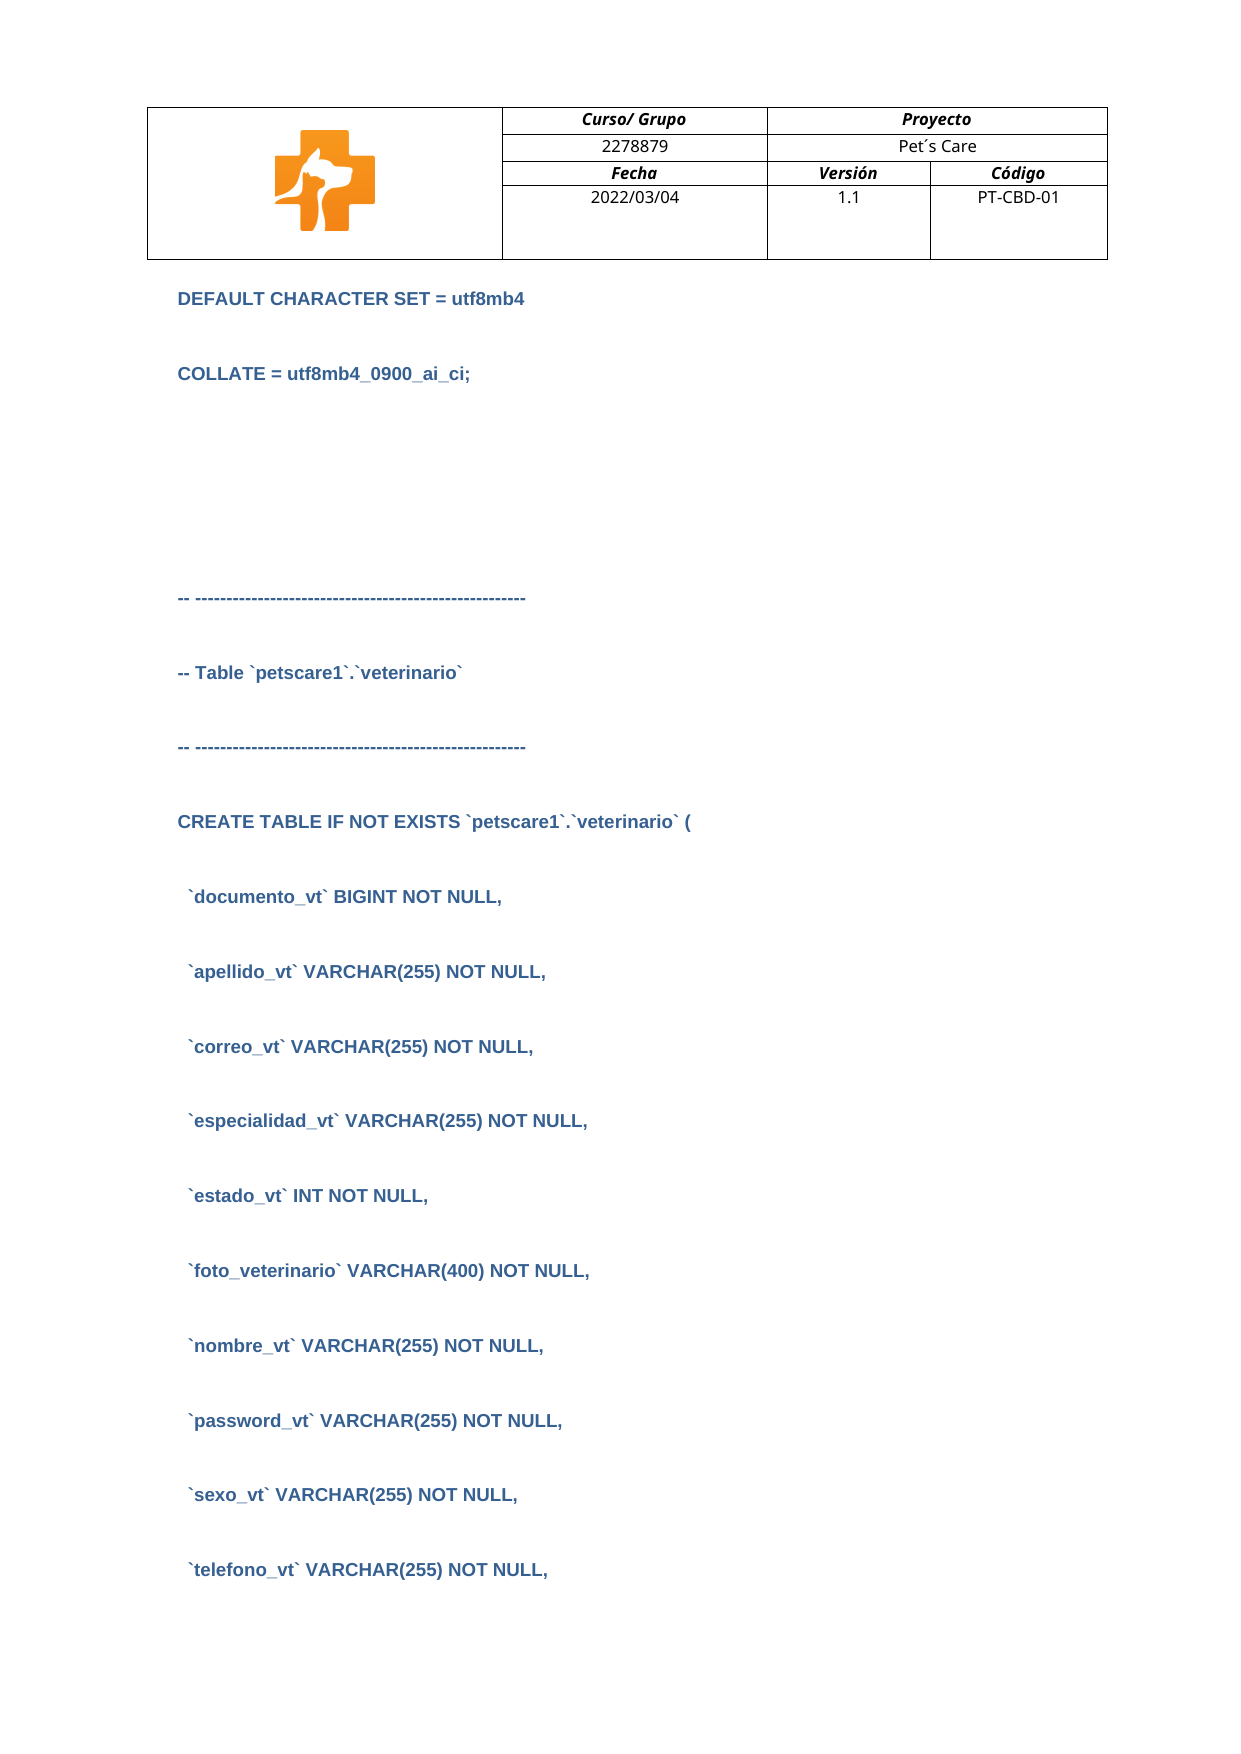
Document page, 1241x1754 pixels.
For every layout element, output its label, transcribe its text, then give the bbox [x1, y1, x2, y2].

text `apellido_vt` VARCHAR(255) NOT NULL, [177, 961, 1063, 982]
text -- ----------------------------------------------------- [177, 736, 1063, 758]
text `telefono_vt` VARCHAR(255) NOT NULL, [177, 1559, 1063, 1581]
text -- ----------------------------------------------------- [177, 587, 1063, 608]
text `sexo_vt` VARCHAR(255) NOT NULL, [177, 1484, 1063, 1506]
text `documento_vt` BIGINT NOT NULL, [177, 886, 1063, 907]
text `especialidad_vt` VARCHAR(255) NOT NULL, [177, 1110, 1063, 1132]
text `correo_vt` VARCHAR(255) NOT NULL, [177, 1036, 1063, 1057]
text `password_vt` VARCHAR(255) NOT NULL, [177, 1409, 1063, 1431]
text -- Table `petscare1`.`veterinario` [177, 662, 1063, 683]
text CREATE TABLE IF NOT EXISTS `petscare1`.`veterinario` ( [177, 811, 1063, 833]
text `nombre_vt` VARCHAR(255) NOT NULL, [177, 1335, 1063, 1356]
picture [275, 130, 375, 231]
text `foto_veterinario` VARCHAR(400) NOT NULL, [177, 1260, 1063, 1281]
text `estado_vt` INT NOT NULL, [177, 1185, 1063, 1207]
text COLLATE = utf8mb4_0900_ai_ci; [177, 362, 1063, 384]
text DEFAULT CHARACTER SET = utf8mb4 [177, 288, 1063, 309]
